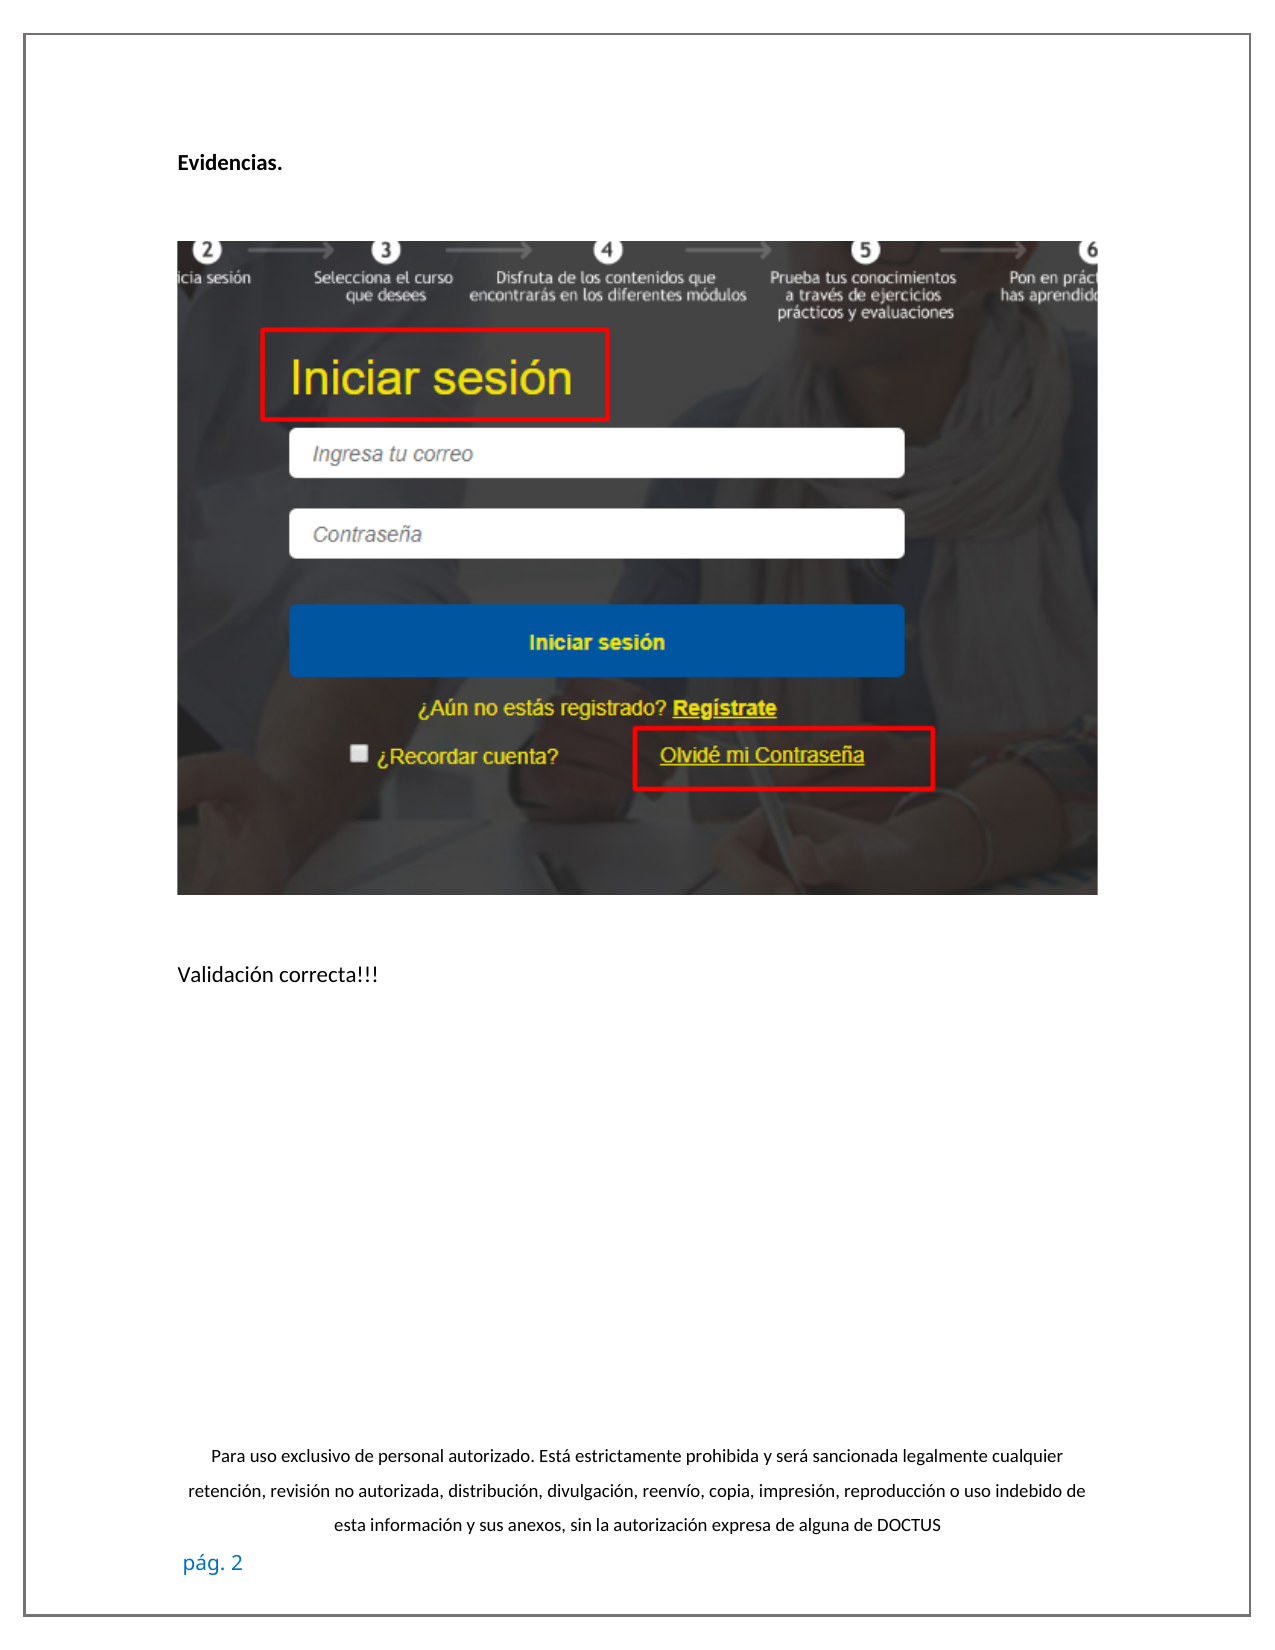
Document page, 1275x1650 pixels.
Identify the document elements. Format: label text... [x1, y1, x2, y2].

text Evidencias. [177, 148, 1098, 176]
text Validación correcta!!! [177, 960, 1098, 988]
picture [177, 241, 1098, 895]
